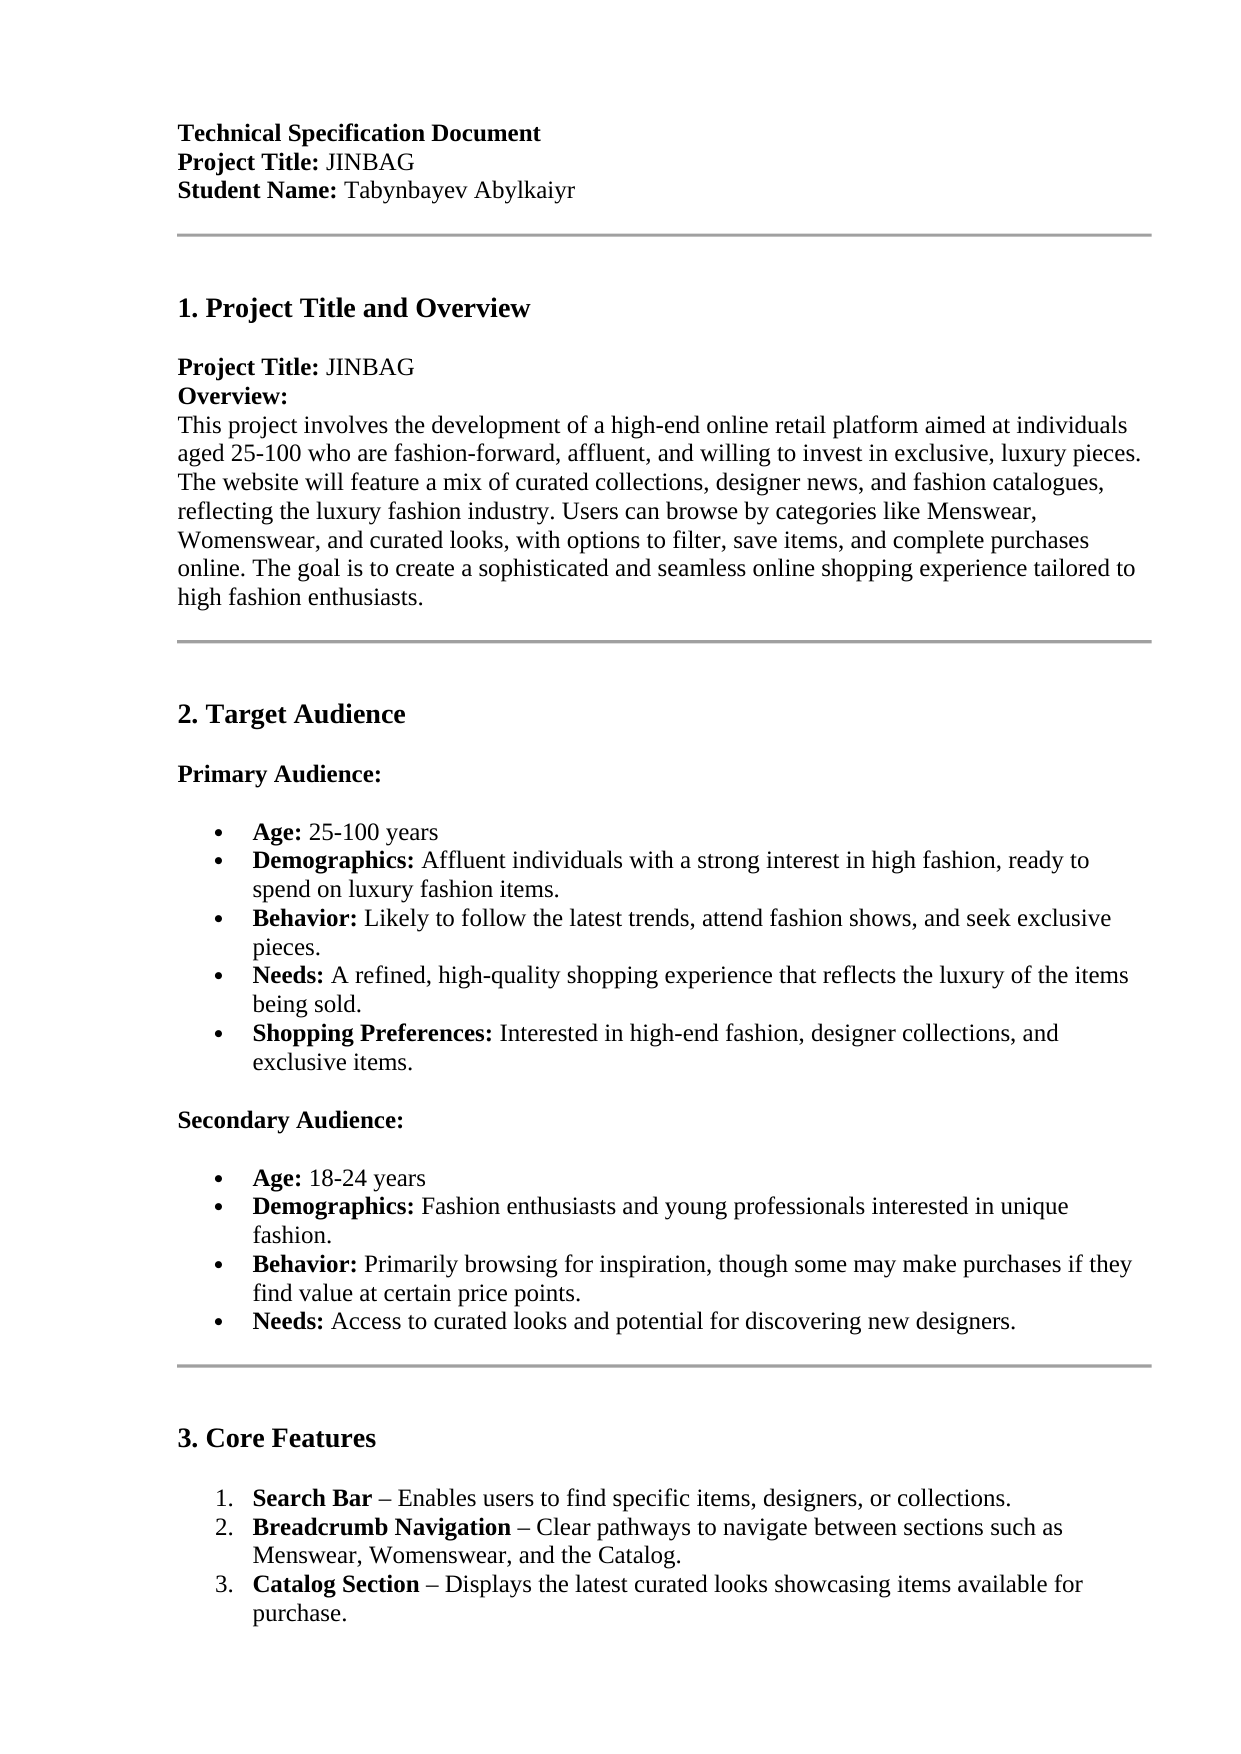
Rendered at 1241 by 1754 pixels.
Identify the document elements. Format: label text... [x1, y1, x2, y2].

text Secondary Audience: [177, 1105, 1152, 1133]
list Demographics: Affluent individuals with a strong interest in high fashion, ready to spend on luxury fashion items. [215, 846, 1152, 903]
text Primary Audience: [177, 759, 1152, 788]
text Technical Specification Document Project Title: JINBAG Student Name: Tabynbayev Abylkaiyr [177, 118, 1152, 204]
list Age: 18-24 years [215, 1163, 1152, 1191]
list Age: 25-100 years [215, 817, 1152, 846]
text Project Title: JINBAG Overview: This project involves the development of a high-end online retail platform aimed at individuals aged 25-100 who are fashion-forward, affluent, and willing to invest in exclusive, luxury pieces. The website will feature a mix of curated collections, designer news, and fashion catalogues, reflecting the luxury fashion industry. Users can browse by categories like Menswear, Womenswear, and curated looks, with options to filter, save items, and complete purchases online. The goal is to create a sophisticated and seamless online shopping experience tailored to high fashion enthusiasts. [177, 352, 1152, 611]
list Catalog Section – Displays the latest curated looks showcasing items available for purchase. [215, 1569, 1152, 1627]
list Search Bar – Enables users to find specific items, designers, or collections. [215, 1483, 1152, 1512]
list Breadcrumb Navigation – Clear pathways to navigate between sections such as Menswear, Womenswear, and the Catalog. [215, 1512, 1152, 1569]
list Needs: Access to curated looks and potential for discovering new designers. [215, 1306, 1152, 1335]
text 3. Core Features [177, 1422, 1152, 1454]
text 1. Project Title and Overview [177, 291, 1152, 323]
text 2. Target Audience [177, 697, 1152, 730]
list Demographics: Fashion enthusiasts and young professionals interested in unique fashion. [215, 1191, 1152, 1249]
list Shopping Preferences: Interested in high-end fashion, designer collections, and exclusive items. [215, 1018, 1152, 1076]
list Behavior: Likely to follow the latest trends, attend fashion shows, and seek exclusive pieces. [215, 903, 1152, 961]
list Needs: A refined, high-quality shopping experience that reflects the luxury of the items being sold. [215, 961, 1152, 1018]
list Behavior: Primarily browsing for inspiration, though some may make purchases if they find value at certain price points. [215, 1249, 1152, 1306]
